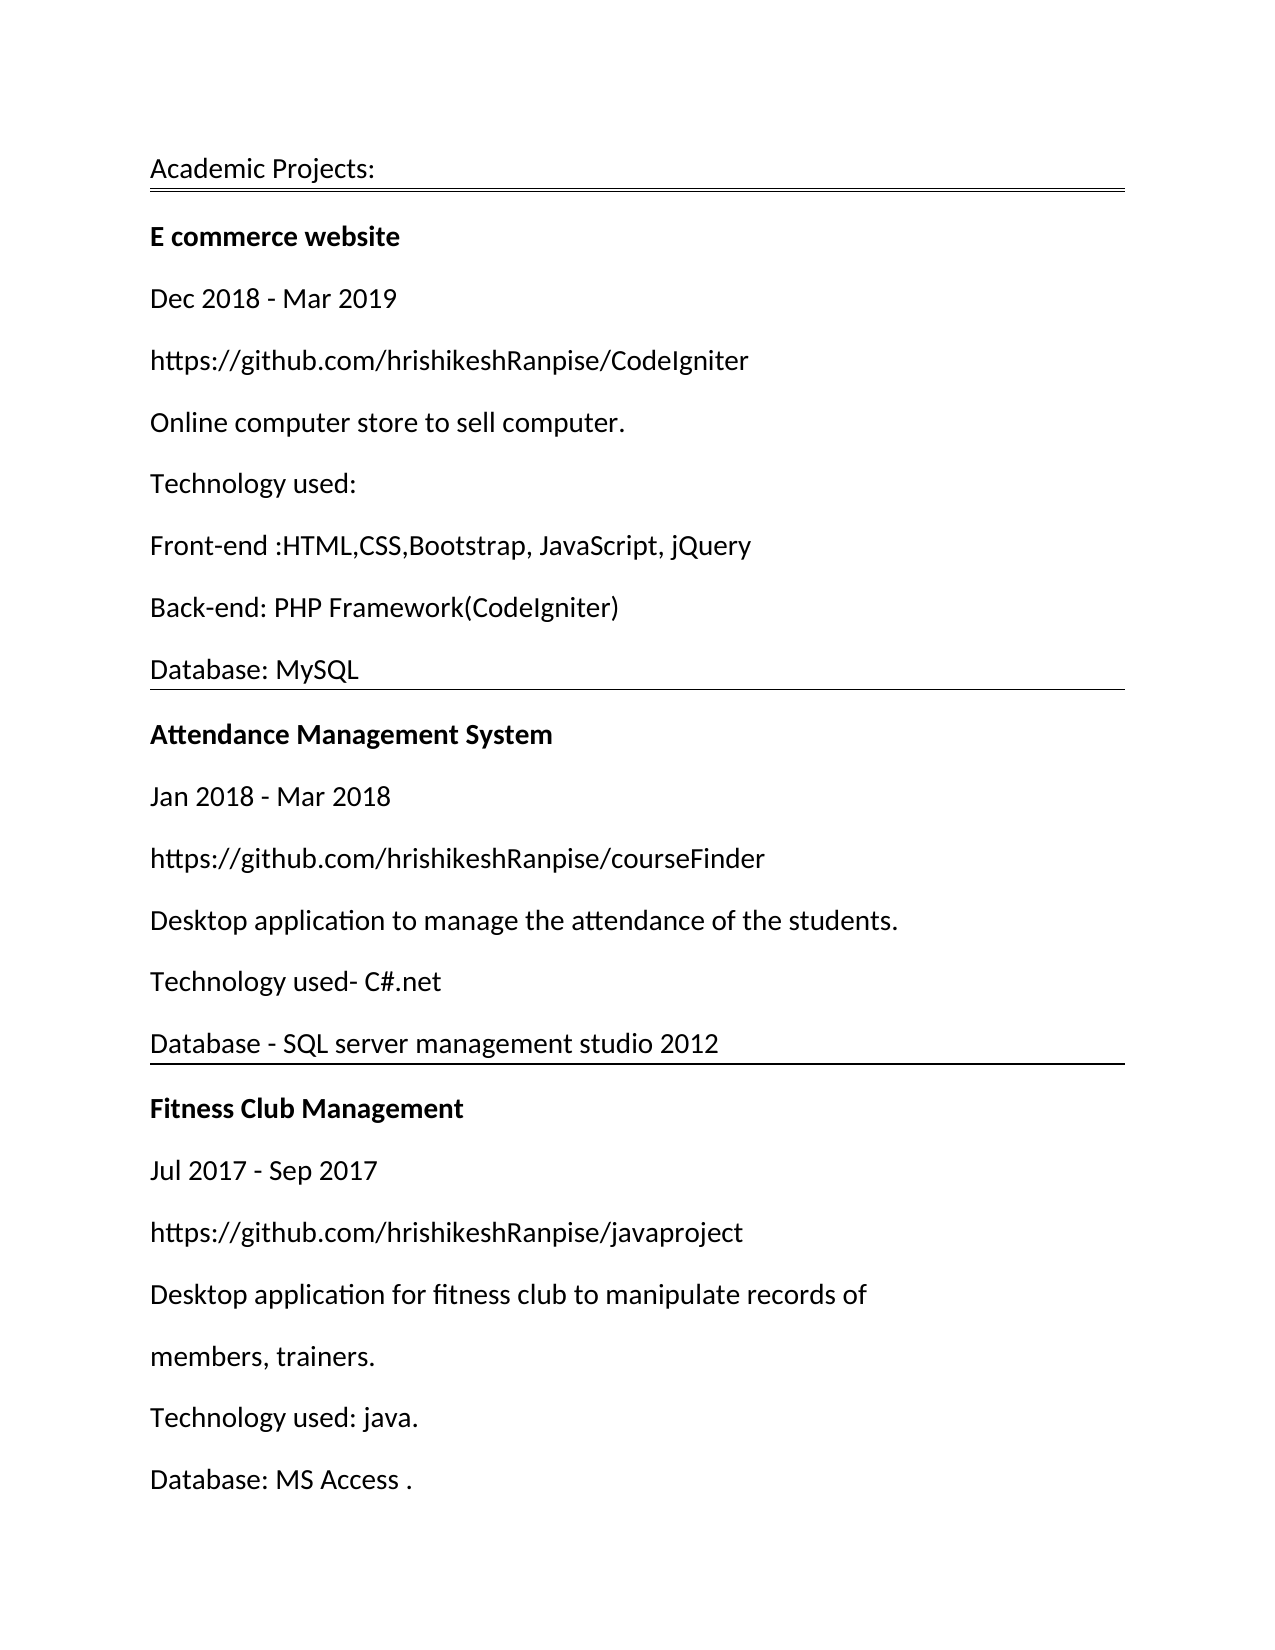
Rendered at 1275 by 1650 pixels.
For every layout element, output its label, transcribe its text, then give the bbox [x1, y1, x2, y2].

text Back-end: PHP Framework(CodeIgniter) [150, 589, 1125, 625]
text Database - SQL server management studio 2012 [150, 1025, 1125, 1063]
text Online computer store to sell computer. [150, 404, 1125, 439]
text Front-end :HTML,CSS,Bootstrap, JavaScript, jQuery [150, 527, 1125, 563]
text Database: MS Access . [150, 1461, 1125, 1497]
text members, trainers. [150, 1338, 1125, 1373]
text Technology used- C#.net [150, 963, 1125, 999]
text E commerce website [150, 218, 1125, 254]
text Database: MySQL [150, 651, 1125, 689]
text Attendance Management System [150, 716, 1125, 752]
text Technology used: [150, 466, 1125, 501]
text Jul 2017 - Sep 2017 [150, 1152, 1125, 1188]
text Desktop application for fitness club to manipulate records of [150, 1276, 1125, 1312]
text https://github.com/hrishikeshRanpise/javaproject [150, 1214, 1125, 1250]
text Technology used: java. [150, 1399, 1125, 1435]
text Fitness Club Management [150, 1091, 1125, 1126]
text Jan 2018 - Mar 2018 [150, 778, 1125, 814]
text Desktop application to manage the attendance of the students. [150, 902, 1125, 937]
text https://github.com/hrishikeshRanpise/courseFinder [150, 840, 1125, 876]
text Academic Projects: [150, 150, 1125, 188]
text https://github.com/hrishikeshRanpise/CodeIgniter [150, 342, 1125, 378]
text Dec 2018 - Mar 2019 [150, 280, 1125, 316]
